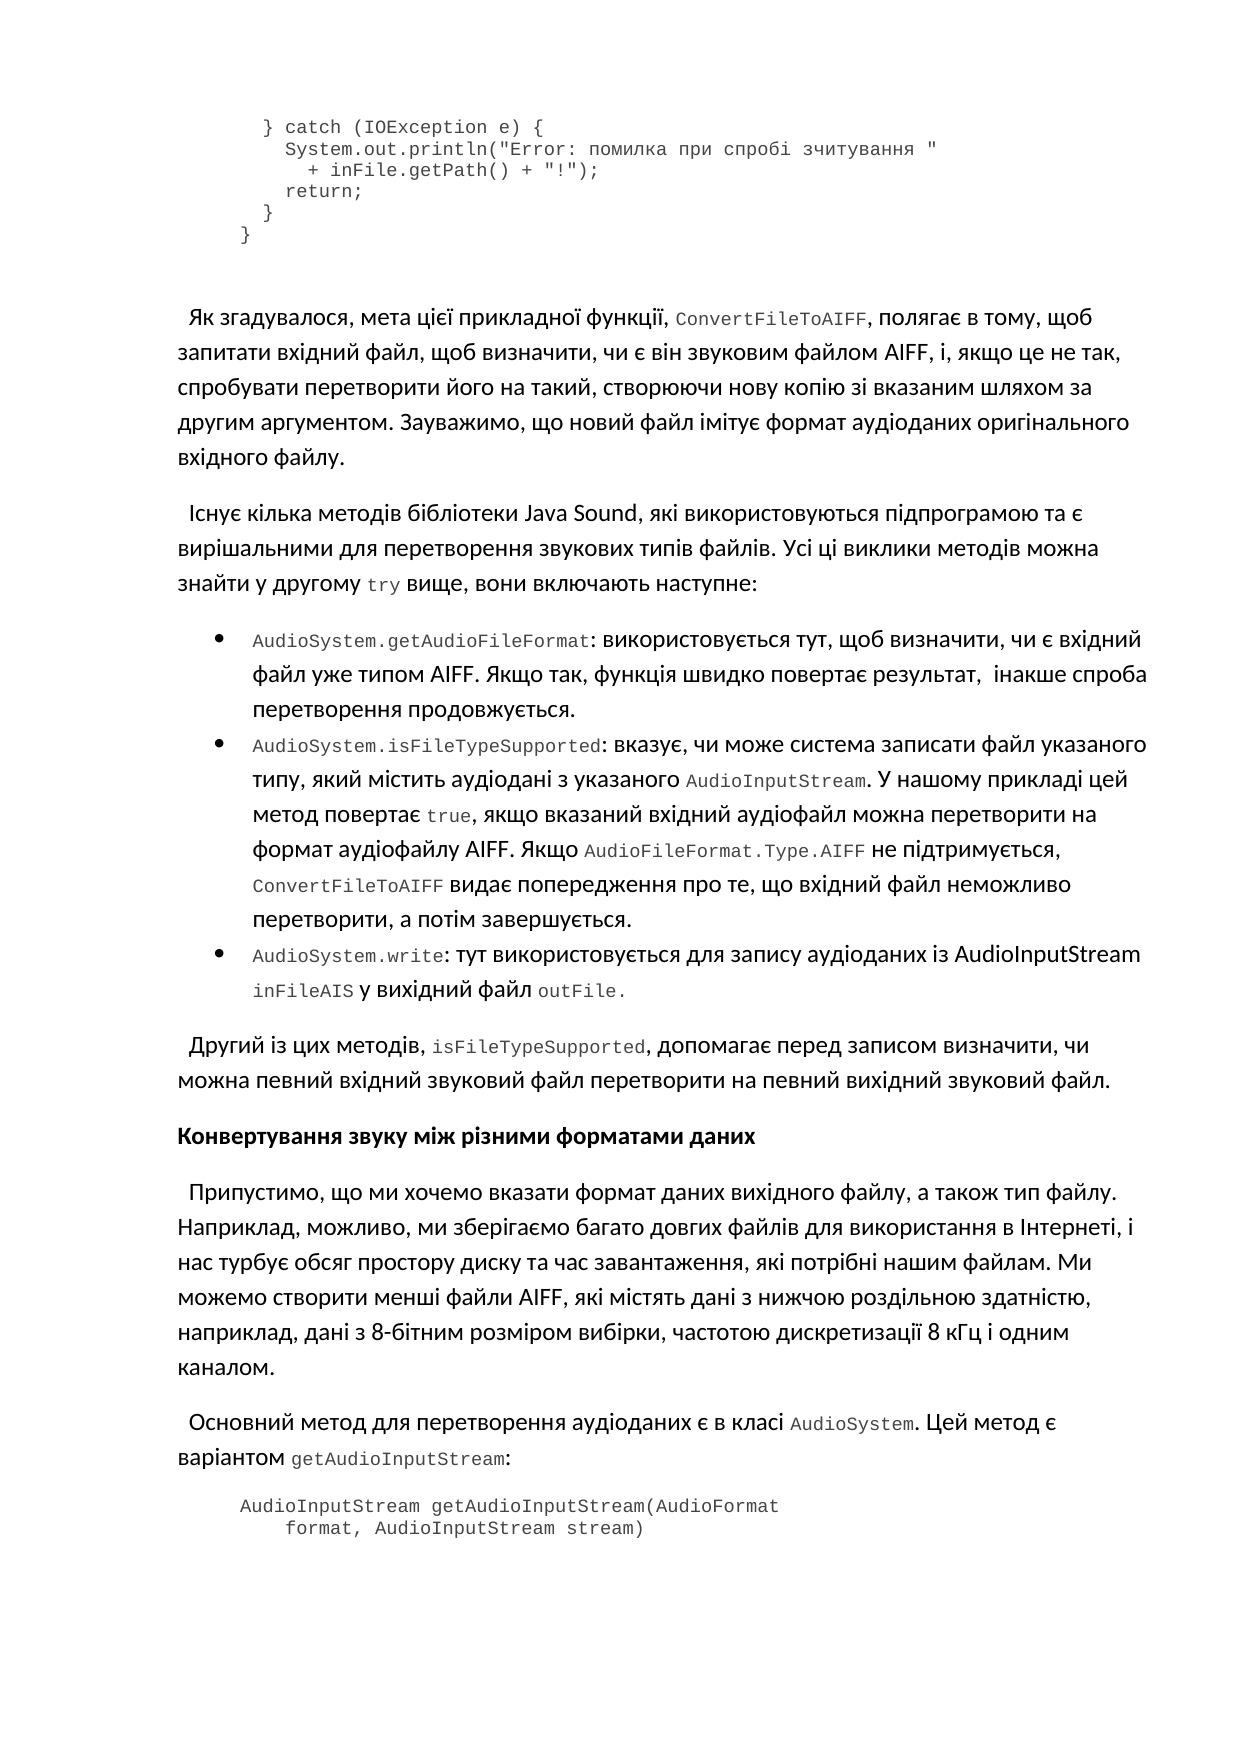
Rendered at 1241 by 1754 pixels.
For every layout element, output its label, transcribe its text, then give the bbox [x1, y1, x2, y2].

text Основний метод для перетворення аудіоданих є в класі AudioSystem. Цей метод є варіантом getAudioInputStream: [177, 1406, 1152, 1472]
text } [240, 224, 1152, 246]
text + inFile.getPath() + "!"); [240, 161, 1152, 182]
text Існує кілька методів бібліотеки Java Sound, які використовуються підпрограмою та є вирішальними для перетворення звукових типів файлів. Усі ці виклики методів можна знайти у другому try вище, вони включають наступне: [177, 497, 1152, 598]
text System.out.println("Error: помилка при спробі зчитування " [240, 139, 1152, 161]
text } [240, 203, 1152, 224]
text Другий із цих методів, isFileTypeSupported, допомагає перед записом визначити, чи можна певний вхідний звуковий файл перетворити на певний вихідний звуковий файл. [177, 1029, 1152, 1094]
text Як згадувалося, мета цієї прикладної функції, ConvertFileToAIFF, полягає в тому, щоб запитати вхідний файл, щоб визначити, чи є він звуковим файлом AIFF, і, якщо це не так, спробувати перетворити його на такий, створюючи нову копію зі вказаним шляхом за другим аргументом. Зауважимо, що новий файл імітує формат аудіоданих оригінального вхідного файлу. [177, 301, 1152, 472]
text return; [240, 182, 1152, 203]
text Припустимо, що ми хочемо вказати формат даних вихідного файлу, а також тип файлу. Наприклад, можливо, ми зберігаємо багато довгих файлів для використання в Інтернеті, і нас турбує обсяг простору диску та час завантаження, які потрібні нашим файлам. Ми можемо створити менші файли AIFF, які містять дані з нижчою роздільною здатністю, наприклад, дані з 8-бітним розміром вибірки, частотою дискретизації 8 кГц і одним каналом. [177, 1176, 1152, 1381]
list AudioSystem.getAudioFileFormat: використовується тут, щоб визначити, чи є вхідний файл уже типом AIFF. Якщо так, функція швидко повертає результат, інакше спроба перетворення продовжується. [215, 623, 1152, 724]
text } catch (IOException e) { [240, 118, 1152, 139]
list AudioSystem.write: тут використовується для запису аудіоданих із AudioInputStream inFileAIS у вихідний файл outFile. [215, 938, 1152, 1004]
list AudioSystem.isFileTypeSupported: вказує, чи може система записати файл указаного типу, який містить аудіодані з указаного AudioInputStream. У нашому прикладі цей метод повертає true, якщо вказаний вхідний аудіофайл можна перетворити на формат аудіофайлу AIFF. Якщо AudioFileFormat.Type.AIFF не підтримується, ConvertFileToAIFF видає попередження про те, що вхідний файл неможливо перетворити, а потім завершується. [215, 728, 1152, 934]
text format, AudioInputStream stream) [240, 1518, 1152, 1540]
text AudioInputStream getAudioInputStream(AudioFormat [240, 1497, 1152, 1518]
text Конвертування звуку між різними форматами даних [177, 1120, 1152, 1150]
